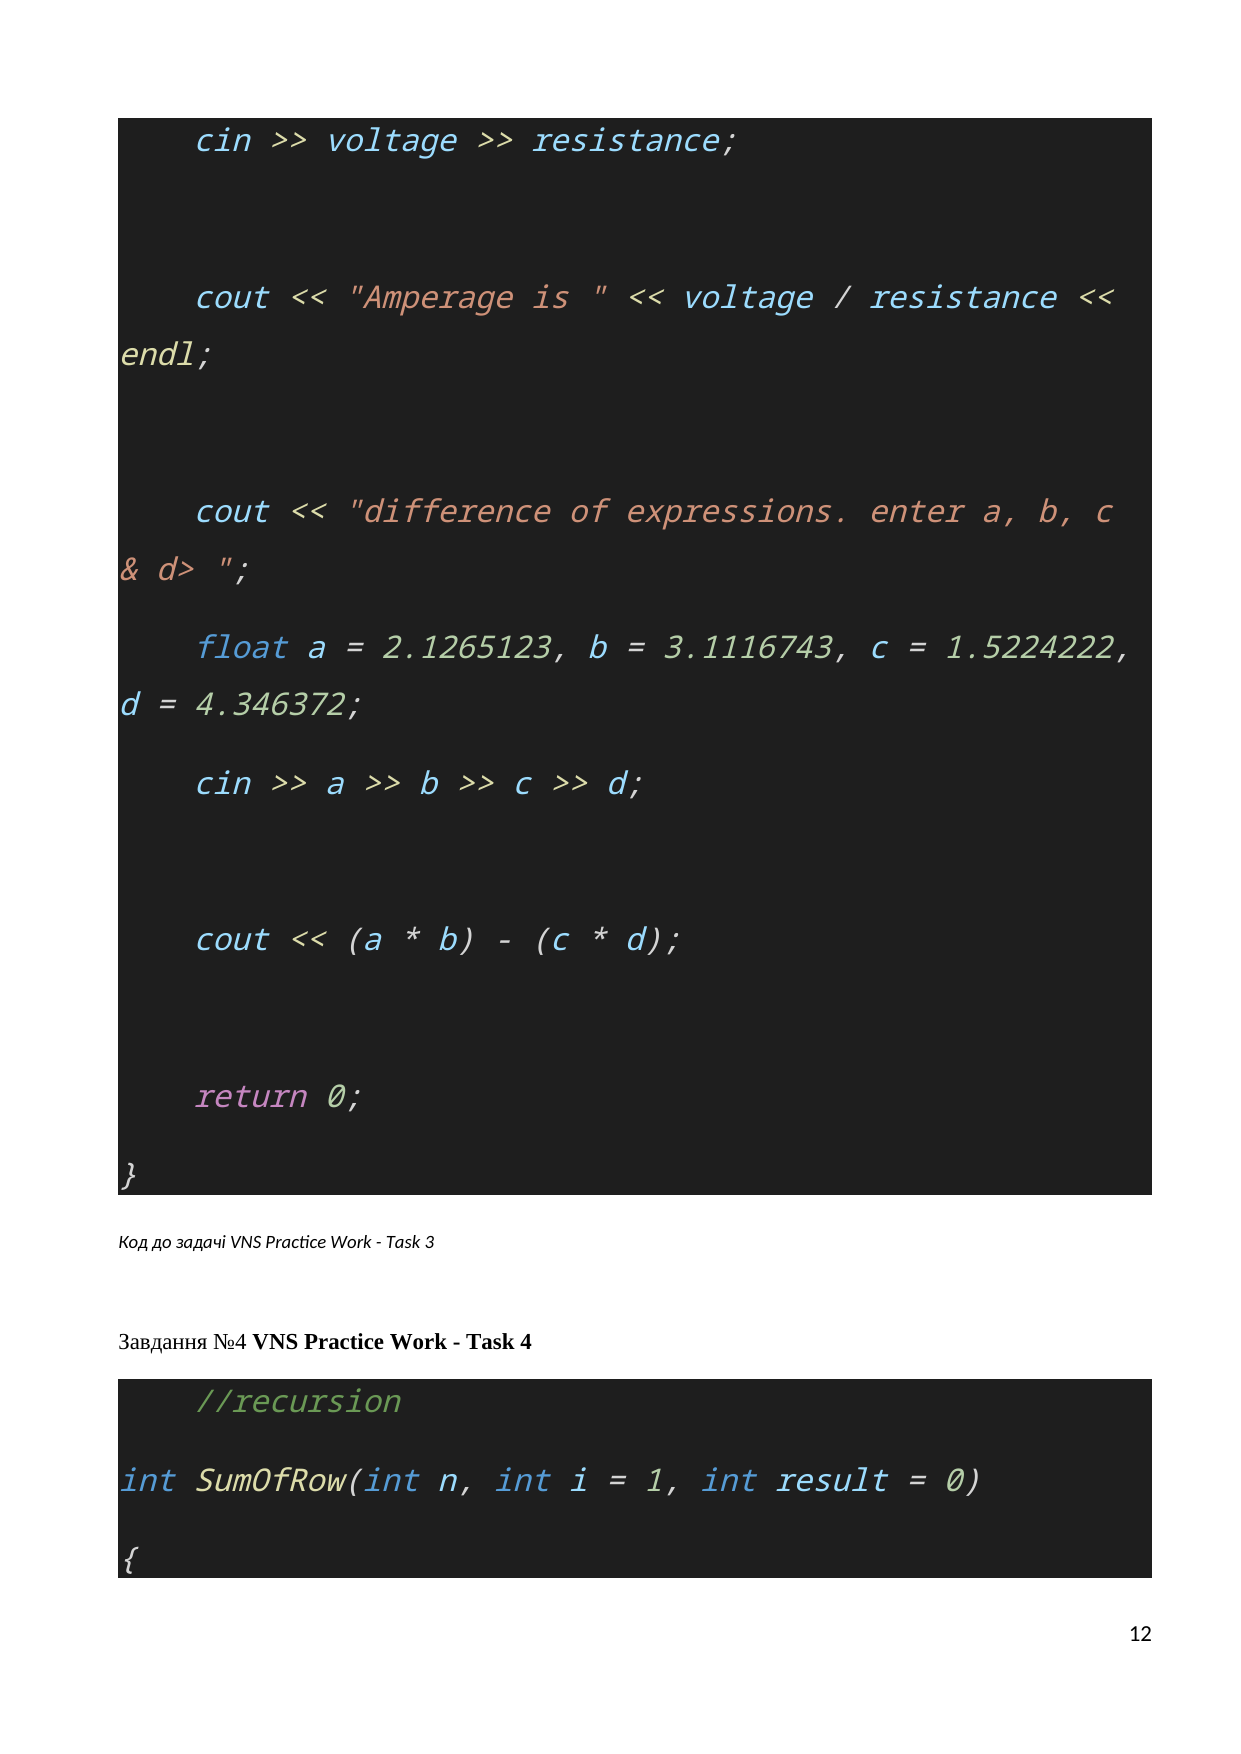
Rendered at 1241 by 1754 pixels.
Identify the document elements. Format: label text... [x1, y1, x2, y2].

text cin >> a >> b >> c >> d; [118, 761, 1152, 803]
text int SumOfRow(int n, int i = 1, int result = 0) [118, 1458, 1152, 1500]
text cout << "difference of expressions. enter a, b, c & d> "; [118, 489, 1152, 589]
text } [118, 1152, 1152, 1195]
text float a = 2.1265123, b = 3.1116743, c = 1.5224222, d = 4.346372; [118, 625, 1152, 725]
text cout << "Amperage is " << voltage / resistance << endl; [118, 275, 1152, 375]
text { [118, 1536, 1152, 1578]
text return 0; [118, 1074, 1152, 1117]
text //recursion [118, 1379, 1152, 1422]
text cin >> voltage >> resistance; [118, 118, 1152, 161]
text Завдання №4 VNS Practice Work - Task 4 [118, 1328, 1152, 1354]
text cout << (a * b) - (c * d); [118, 917, 1152, 960]
text Код до задачі VNS Practice Work - Task 3 [118, 1231, 1152, 1253]
